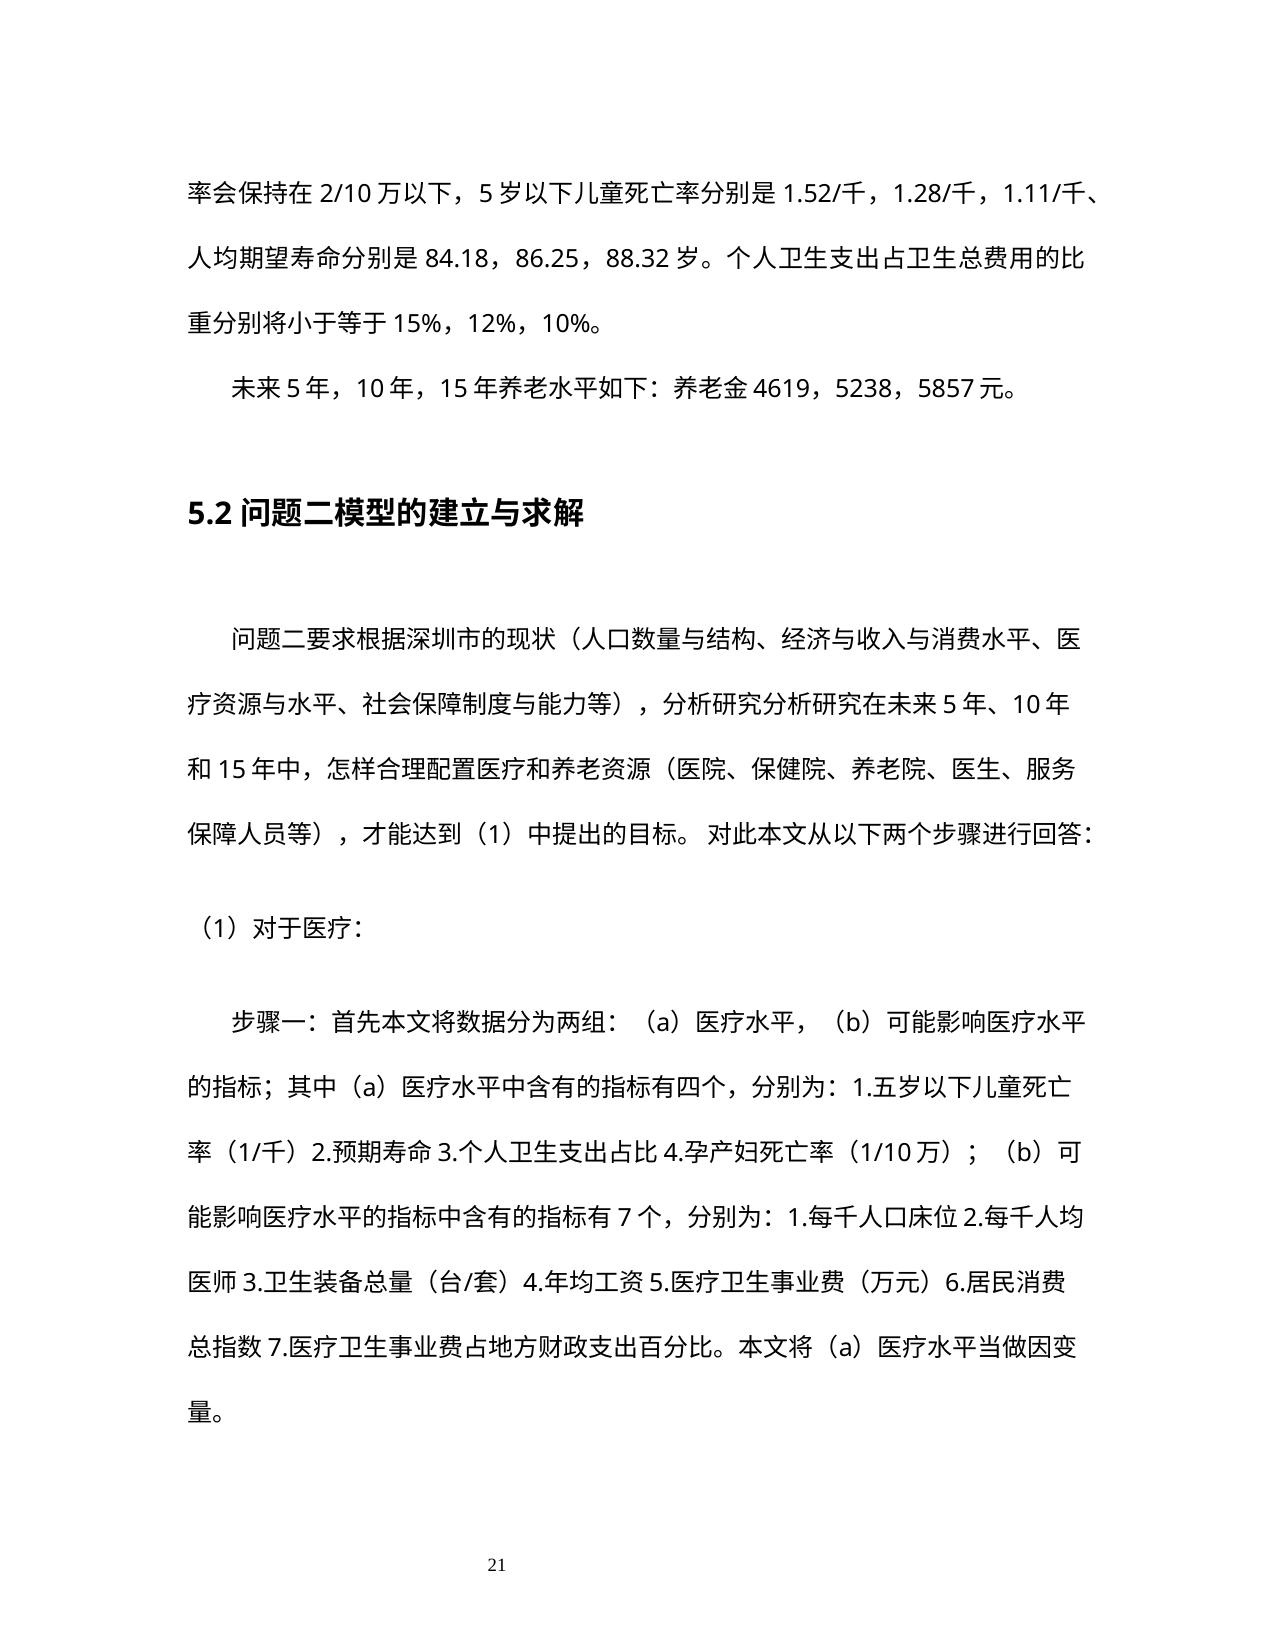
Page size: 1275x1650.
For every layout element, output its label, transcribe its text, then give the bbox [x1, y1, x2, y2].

text 问题二要求根据深圳市的现状（人口数量与结构、经济与收入与消费水平、医疗资源与水平、社会保障制度与能力等），分析研究分析研究在未来5年、10年和15年中，怎样合理配置医疗和养老资源（医院、保健院、养老院、医生、服务保障人员等），才能达到（1）中提出的目标。 对此本文从以下两个步骤进行回答： [187, 605, 1087, 865]
subtitle 5.2 问题二模型的建立与求解 [187, 478, 1087, 543]
text 未来5年，10年，15年养老水平如下：养老金4619，5238，5857元。 [187, 354, 1087, 419]
text （1）对于医疗： [187, 894, 1087, 959]
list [187, 159, 1087, 354]
text 步骤一：首先本文将数据分为两组：（a）医疗水平，（b）可能影响医疗水平的指标；其中（a）医疗水平中含有的指标有四个，分别为：1.五岁以下儿童死亡率（1/千）2.预期寿命3.个人卫生支出占比4.孕产妇死亡率（1/10万）；（b）可能影响医疗水平的指标中含有的指标有7个，分别为：1.每千人口床位2.每千人均医师3.卫生装备总量（台/套）4.年均工资5.医疗卫生事业费（万元）6.居民消费总指数7.医疗卫生事业费占地方财政支出百分比。本文将（a）医疗水平当做因变量。 [187, 988, 1087, 1443]
